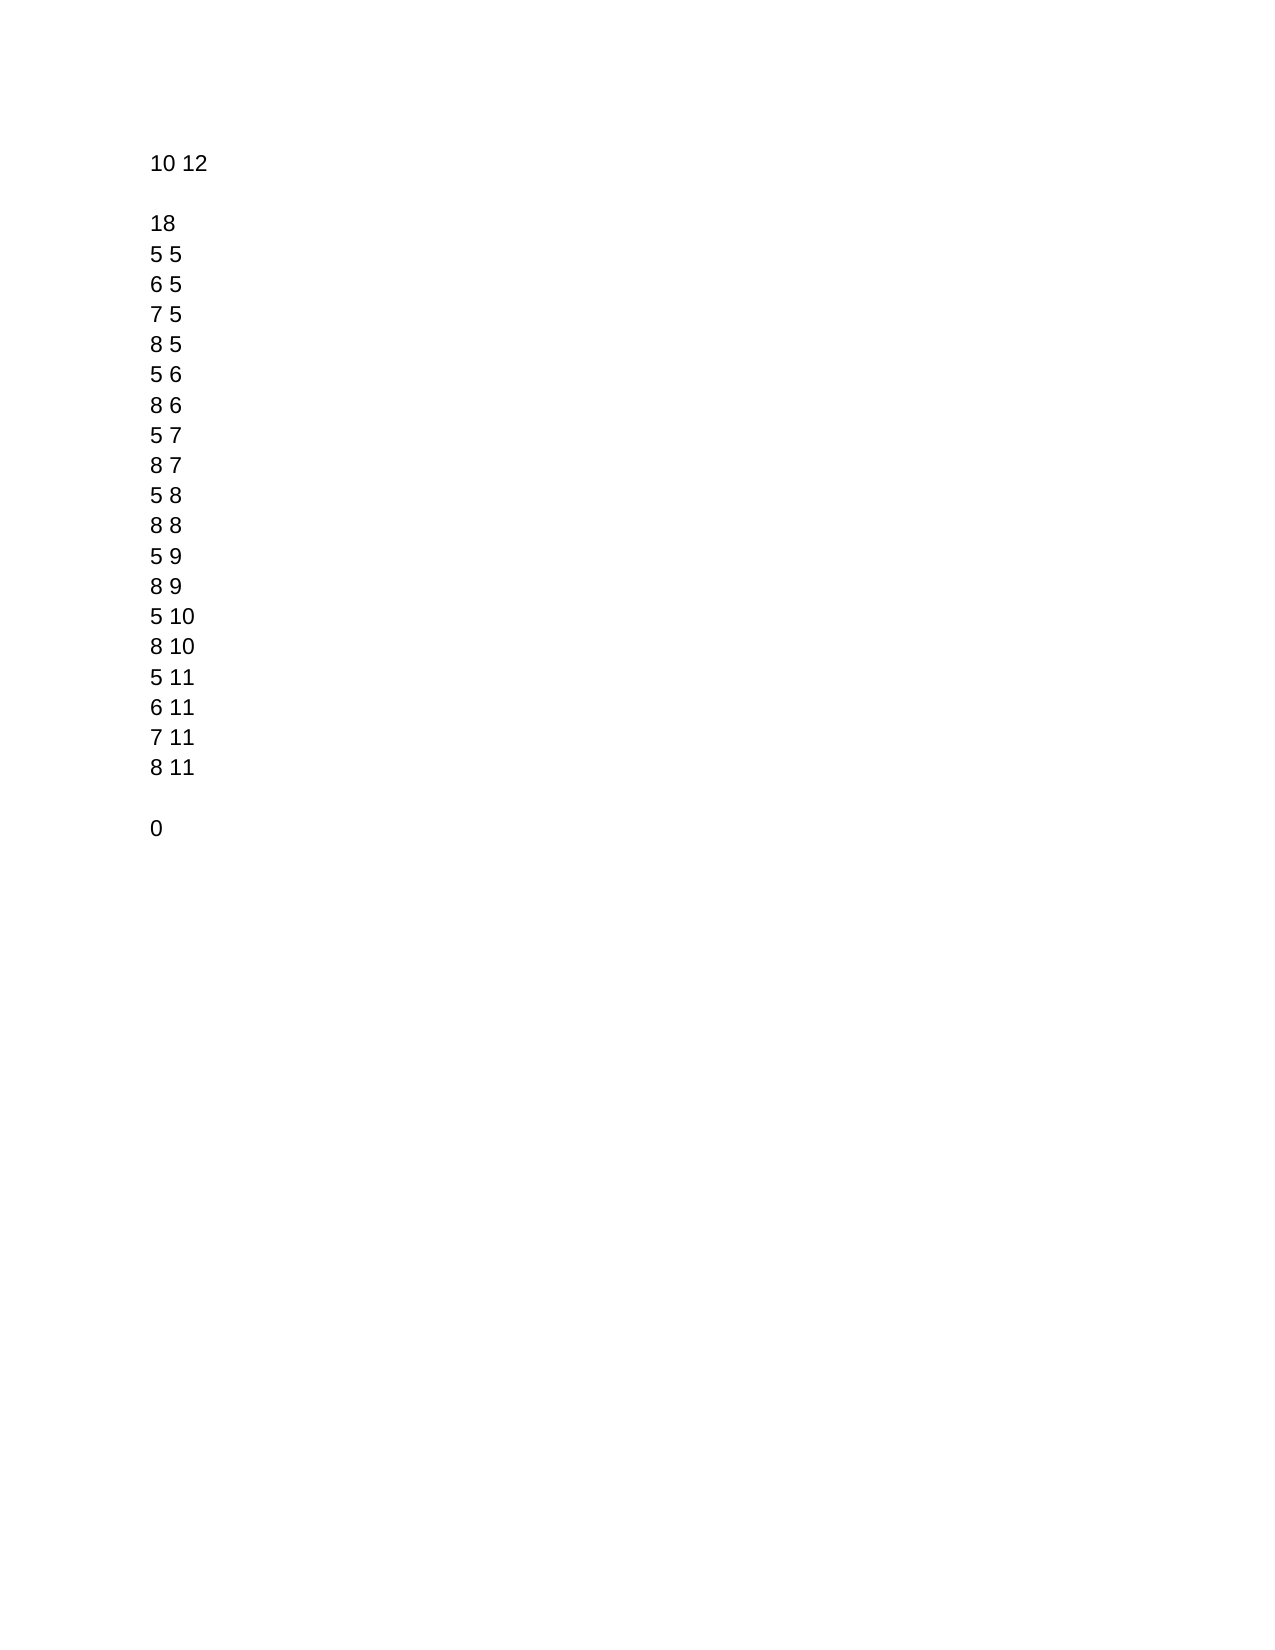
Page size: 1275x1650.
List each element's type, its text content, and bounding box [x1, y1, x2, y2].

text 8 9 [150, 573, 1125, 599]
text 7 5 [150, 301, 1125, 327]
text 5 7 [150, 422, 1125, 448]
text 0 [150, 814, 1125, 841]
text 6 11 [150, 694, 1125, 720]
text 5 10 [150, 603, 1125, 629]
text 8 11 [150, 754, 1125, 781]
text 5 8 [150, 482, 1125, 509]
text 5 9 [150, 543, 1125, 569]
text 8 10 [150, 633, 1125, 660]
text 8 7 [150, 452, 1125, 478]
text 7 11 [150, 724, 1125, 750]
text 18 [150, 210, 1125, 237]
text 8 6 [150, 392, 1125, 418]
text 8 8 [150, 512, 1125, 539]
text 6 5 [150, 271, 1125, 297]
text 5 5 [150, 241, 1125, 267]
text 5 6 [150, 361, 1125, 388]
text 10 12 [150, 150, 1125, 176]
text 8 5 [150, 331, 1125, 358]
text 5 11 [150, 663, 1125, 690]
